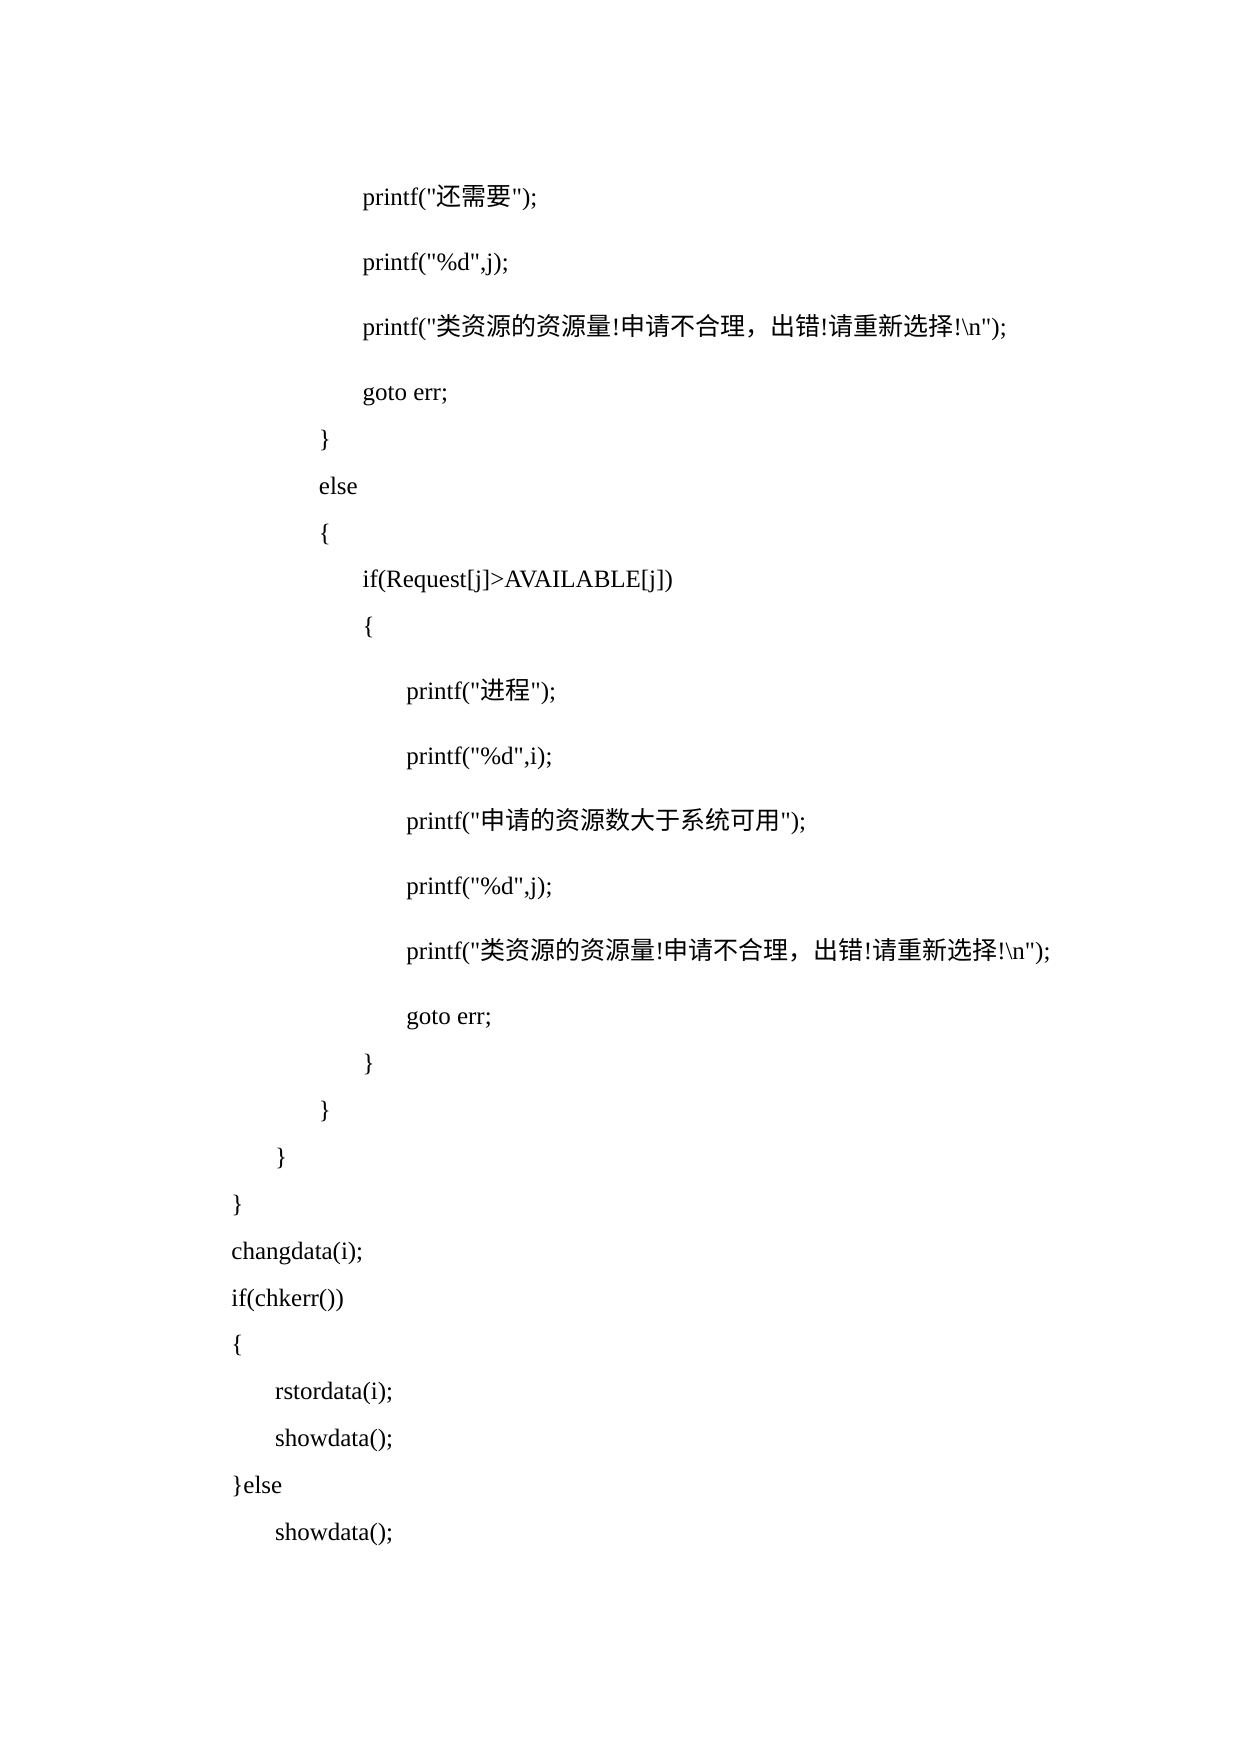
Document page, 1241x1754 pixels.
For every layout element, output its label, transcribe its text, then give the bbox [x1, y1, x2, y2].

text printf("类资源的资源量!申请不合理，出错!请重新选择!\n"); [187, 916, 1053, 981]
text printf("还需要"); [187, 162, 1053, 227]
text } [187, 1046, 1053, 1079]
text printf("申请的资源数大于系统可用"); [187, 786, 1053, 851]
text printf("%d",j); [187, 245, 1053, 278]
text showdata(); [187, 1421, 1053, 1454]
text printf("%d",j); [187, 869, 1053, 902]
text if(chkerr()) [187, 1281, 1053, 1313]
text printf("%d",i); [187, 739, 1053, 772]
text } [187, 1093, 1053, 1126]
text { [187, 1328, 1053, 1360]
text rstordata(i); [187, 1374, 1053, 1407]
text showdata(); [187, 1515, 1053, 1548]
text }else [187, 1468, 1053, 1501]
text goto err; [187, 375, 1053, 408]
text changdata(i); [187, 1234, 1053, 1266]
text { [187, 609, 1053, 642]
text goto err; [187, 999, 1053, 1032]
text } [187, 1140, 1053, 1173]
text } [187, 1187, 1053, 1219]
text printf("进程"); [187, 656, 1053, 721]
text printf("类资源的资源量!申请不合理，出错!请重新选择!\n"); [187, 292, 1053, 357]
text { [187, 516, 1053, 548]
text } [187, 422, 1053, 454]
text if(Request[j]>AVAILABLE[j]) [187, 563, 1053, 595]
text else [187, 469, 1053, 501]
